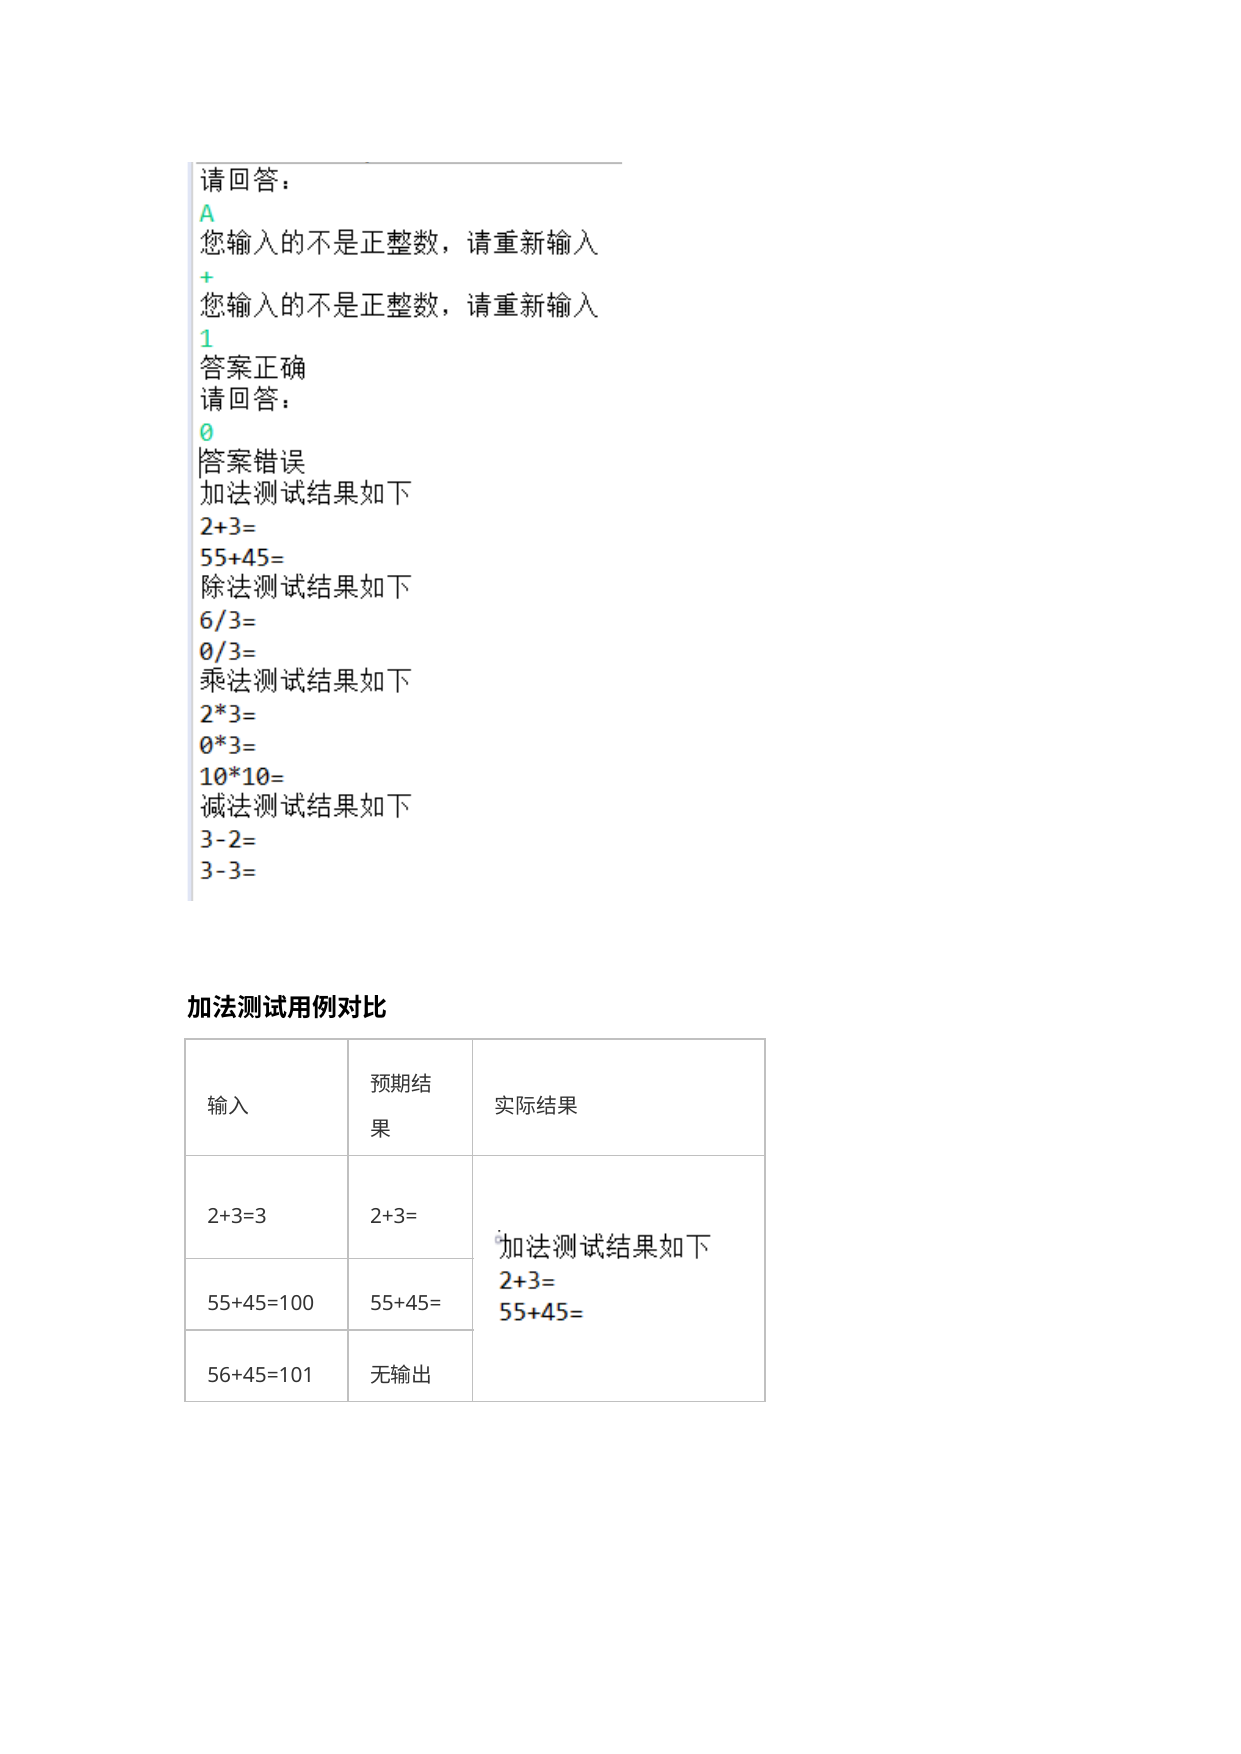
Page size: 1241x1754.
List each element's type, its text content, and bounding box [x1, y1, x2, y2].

table_cell 55+45=100 [186, 1259, 347, 1329]
picture [494, 1230, 756, 1327]
table_header 预期结果 [349, 1040, 472, 1155]
text 加法测试用例对比 [187, 973, 1053, 1038]
table_cell 2+3=3 [186, 1156, 347, 1258]
picture [187, 162, 623, 901]
table_cell [473, 1156, 764, 1401]
table_cell 56+45=101 [186, 1331, 347, 1401]
table_cell 2+3= [349, 1156, 472, 1258]
table_cell 无输出 [349, 1331, 472, 1401]
table_header 输入 [186, 1040, 347, 1155]
table_header 实际结果 [473, 1040, 764, 1155]
table_cell 55+45= [349, 1259, 472, 1329]
